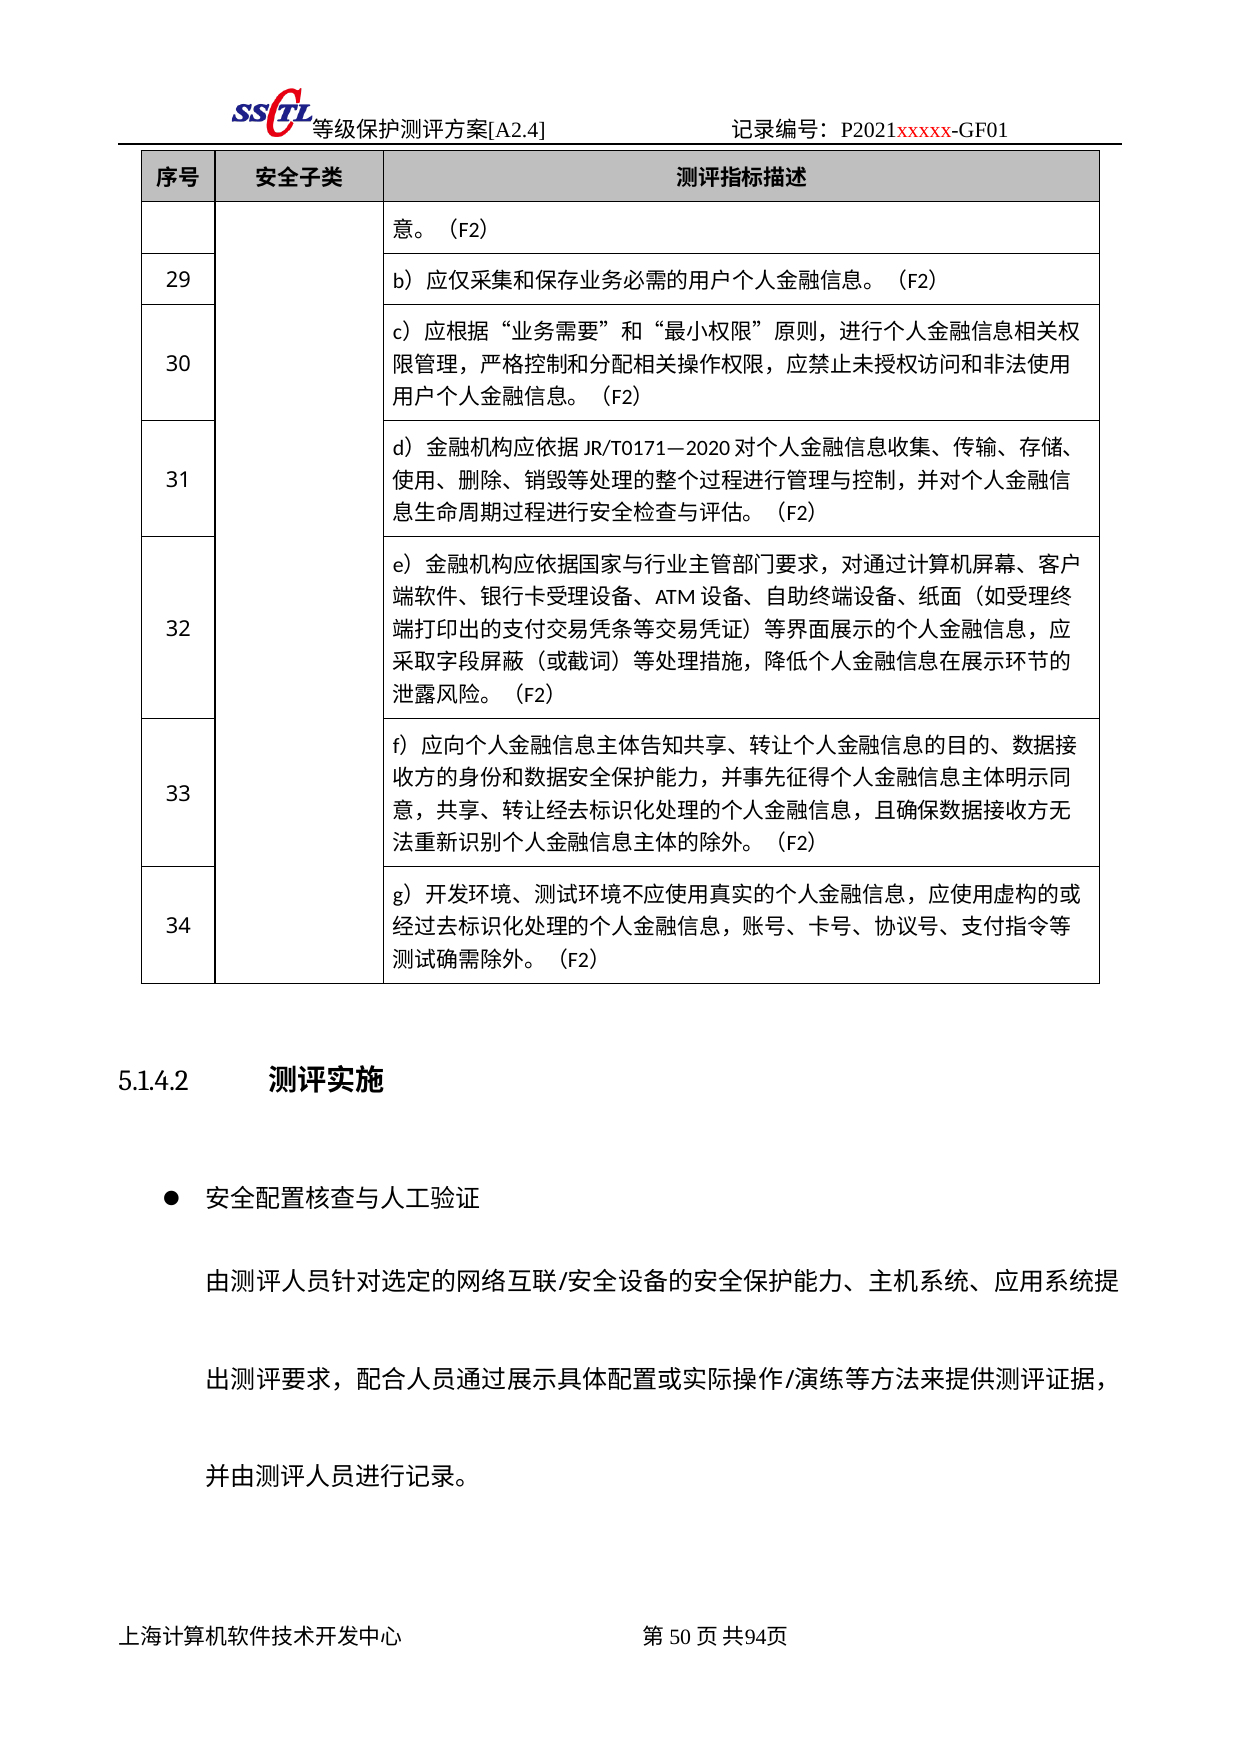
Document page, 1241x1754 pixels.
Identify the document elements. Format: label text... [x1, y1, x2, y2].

table_header 序号 [142, 151, 214, 201]
text 由测评人员针对选定的网络互联/安全设备的安全保护能力、主机系统、应用系统提出测评要求，配合人员通过展示具体配置或实际操作/演练等方法来提供测评证据，并由测评人员进行记录。 [206, 1247, 1122, 1507]
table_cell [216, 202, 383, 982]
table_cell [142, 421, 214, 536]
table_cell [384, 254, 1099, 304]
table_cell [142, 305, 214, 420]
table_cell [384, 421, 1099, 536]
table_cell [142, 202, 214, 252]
table_header 安全子类 [216, 151, 383, 201]
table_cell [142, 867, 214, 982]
list 安全配置核查与人工验证 [162, 1164, 1122, 1229]
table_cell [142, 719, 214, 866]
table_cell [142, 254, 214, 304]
subtitle 测评实施 [118, 1045, 1122, 1110]
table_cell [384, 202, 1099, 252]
table_header 测评指标描述 [384, 151, 1099, 201]
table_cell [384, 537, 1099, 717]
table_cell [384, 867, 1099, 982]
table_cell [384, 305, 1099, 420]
picture [231, 88, 313, 137]
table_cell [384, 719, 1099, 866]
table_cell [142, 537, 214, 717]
